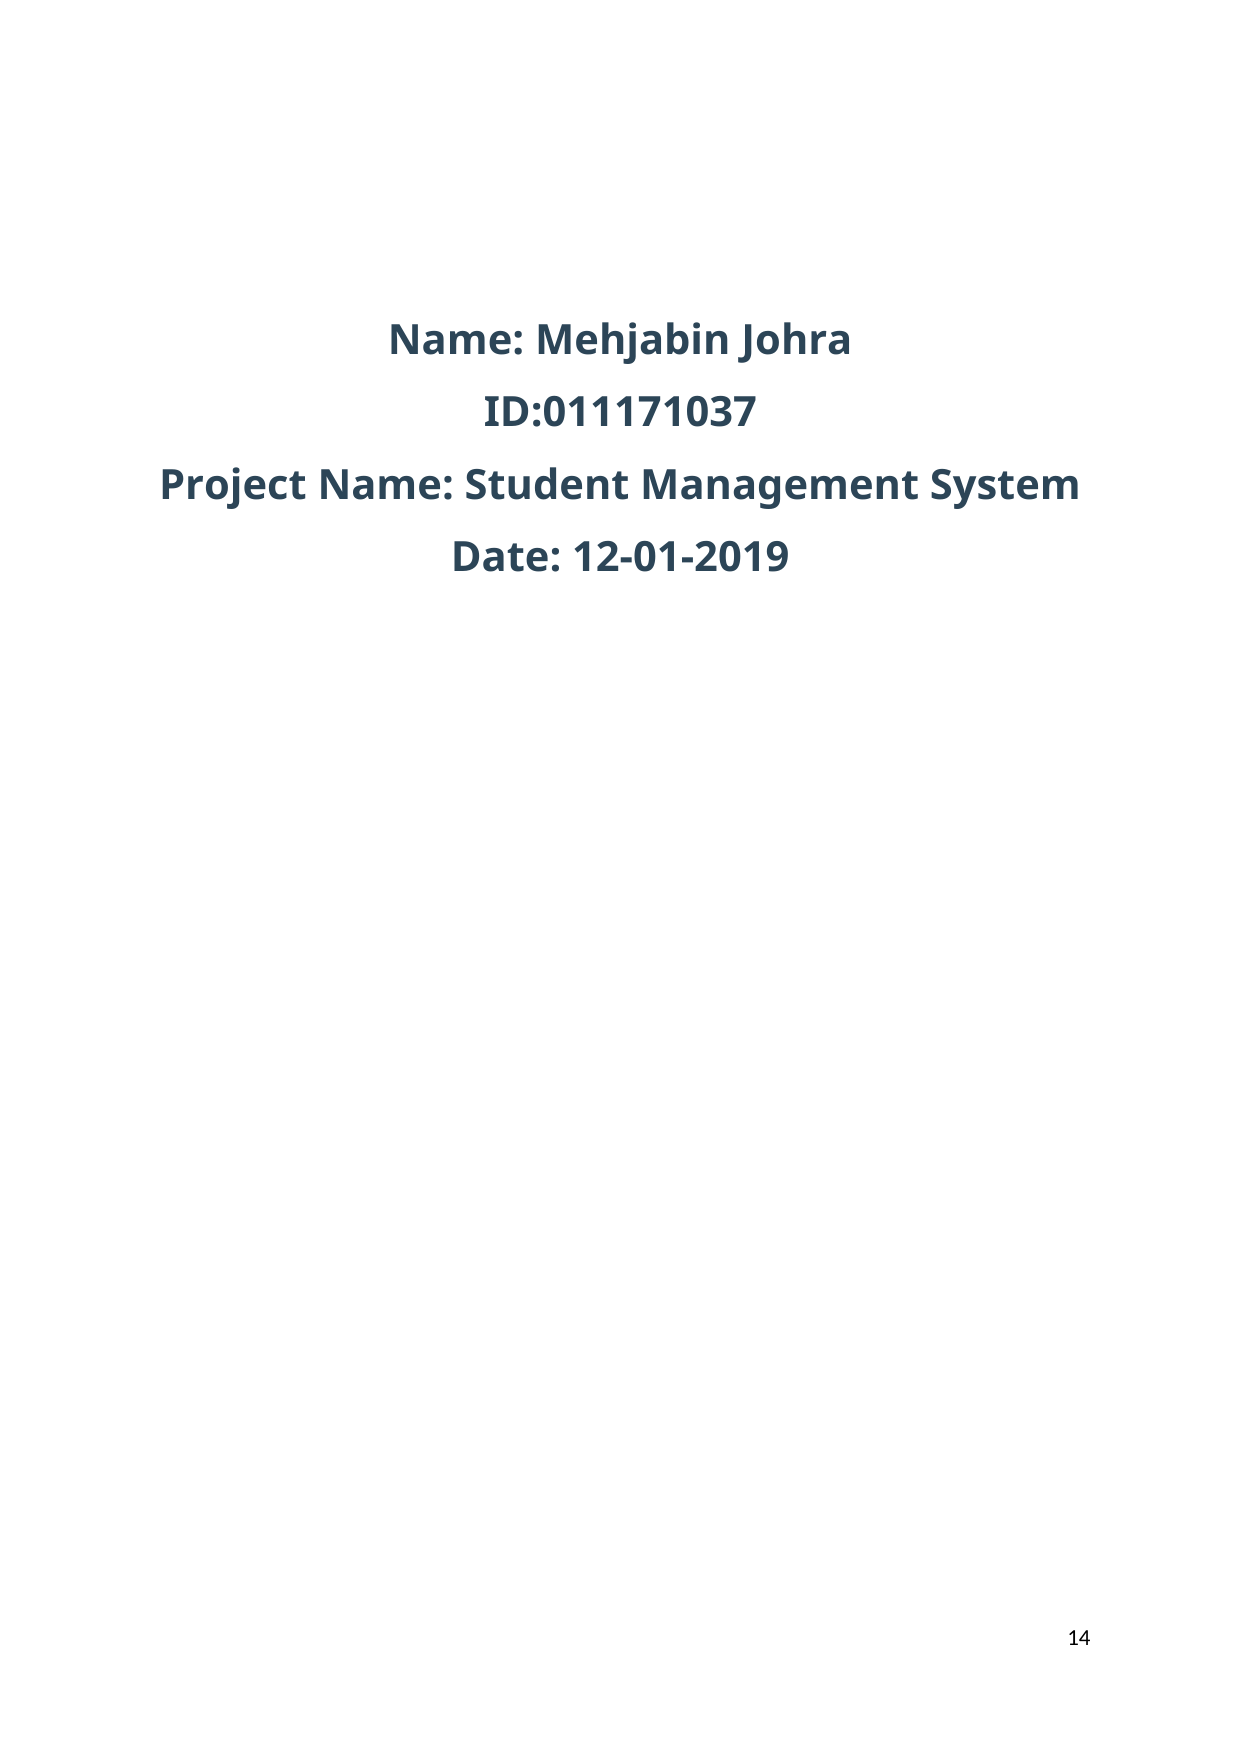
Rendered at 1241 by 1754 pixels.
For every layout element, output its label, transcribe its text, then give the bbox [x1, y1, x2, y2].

text Name: Mehjabin Johra [150, 310, 1090, 366]
text Project Name: Student Management System [150, 454, 1090, 511]
text ID:011171037 [150, 382, 1090, 439]
text Date: 12-01-2019 [150, 527, 1090, 584]
